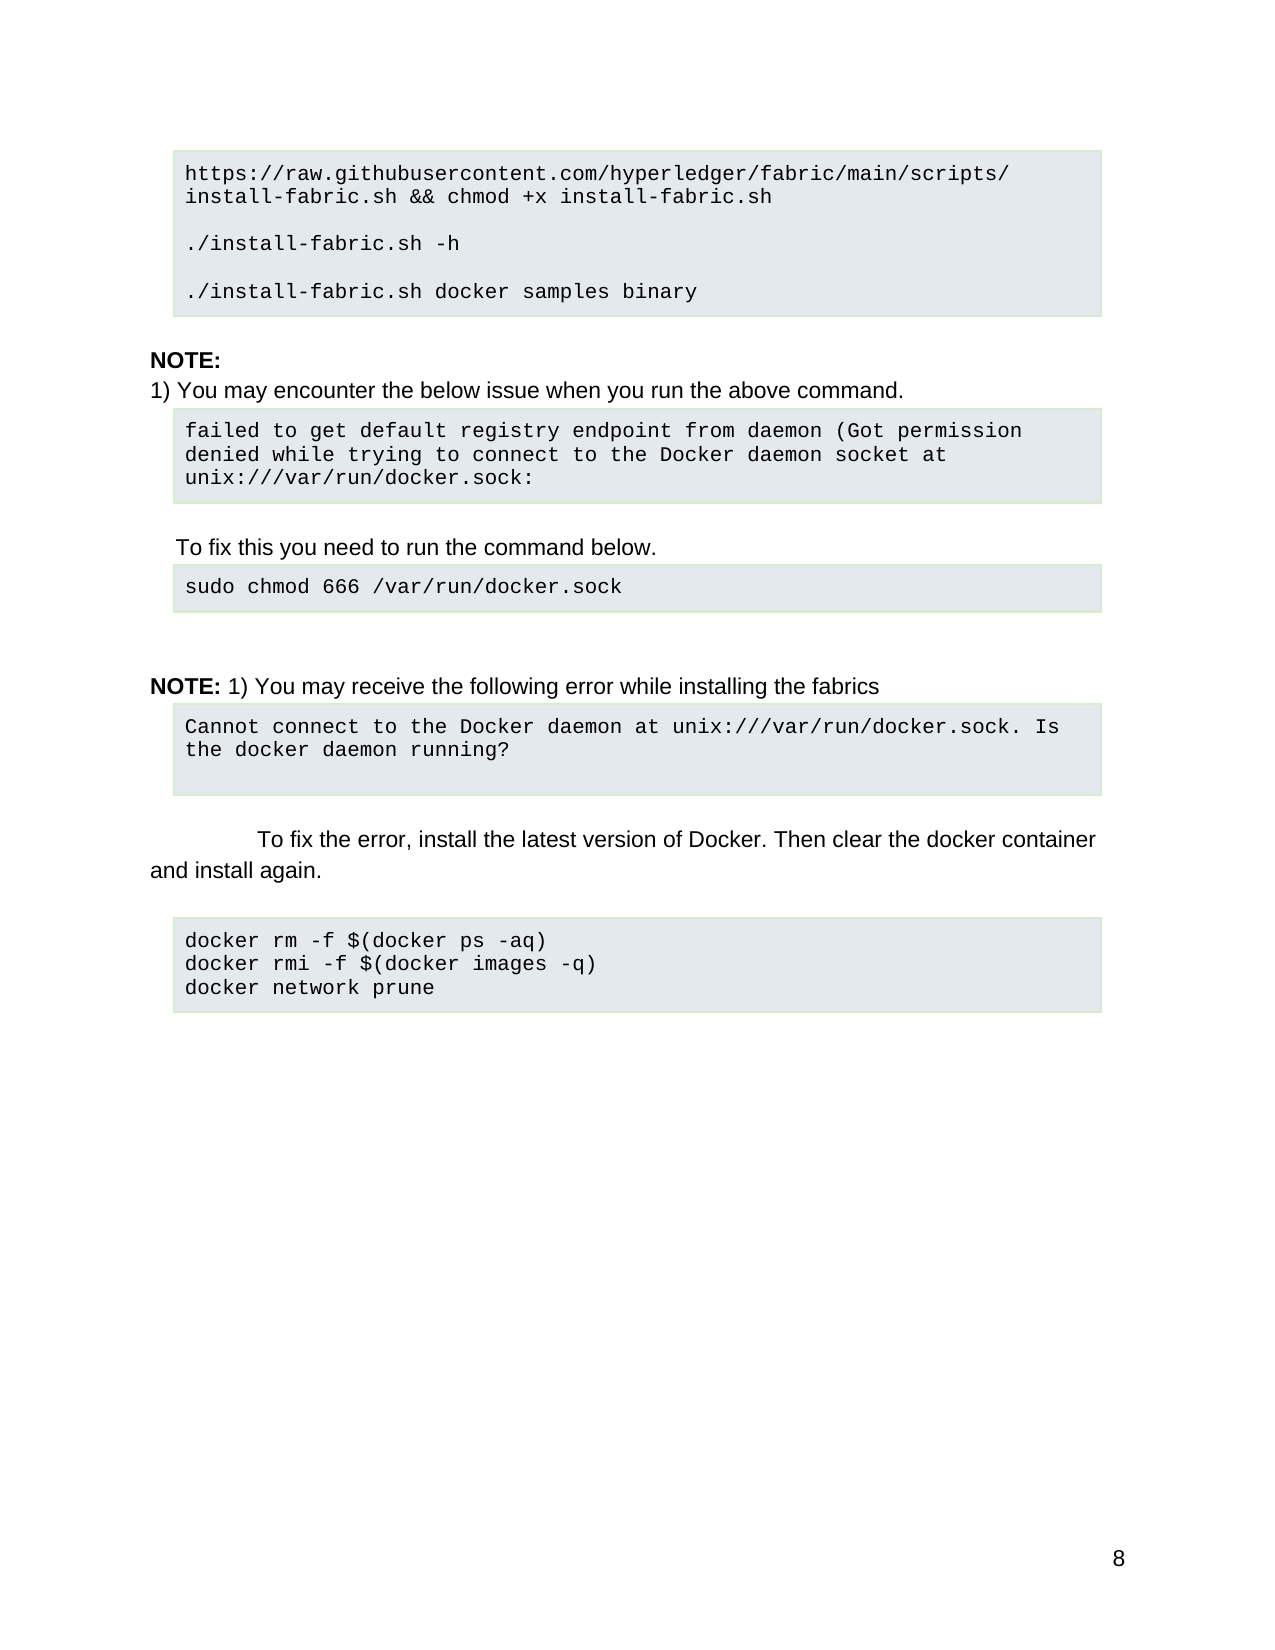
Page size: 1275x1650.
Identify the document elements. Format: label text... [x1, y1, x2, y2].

text To fix the error, install the latest version of Docker. Then clear the docker container and install again. [150, 826, 1125, 883]
table_header Cannot connect to the Docker daemon at unix:///var/run/docker.sock. Is the docker daemon running? [175, 705, 1100, 794]
text NOTE: 1) You may receive the following error while installing the fabrics [150, 673, 1125, 699]
text To fix this you need to run the command below. [150, 534, 1125, 560]
table_header docker rm -f $(docker ps -aq) docker rmi -f $(docker images -q) docker network prune [175, 919, 1100, 1011]
text NOTE: [150, 347, 1125, 373]
table_header sudo chmod 666 /var/run/docker.sock [175, 566, 1100, 610]
table_header failed to get default registry endpoint from daemon (Got permission denied while trying to connect to the Docker daemon socket at unix:///var/run/docker.sock: [175, 410, 1100, 501]
text 1) You may encounter the below issue when you run the above command. [150, 377, 1125, 404]
